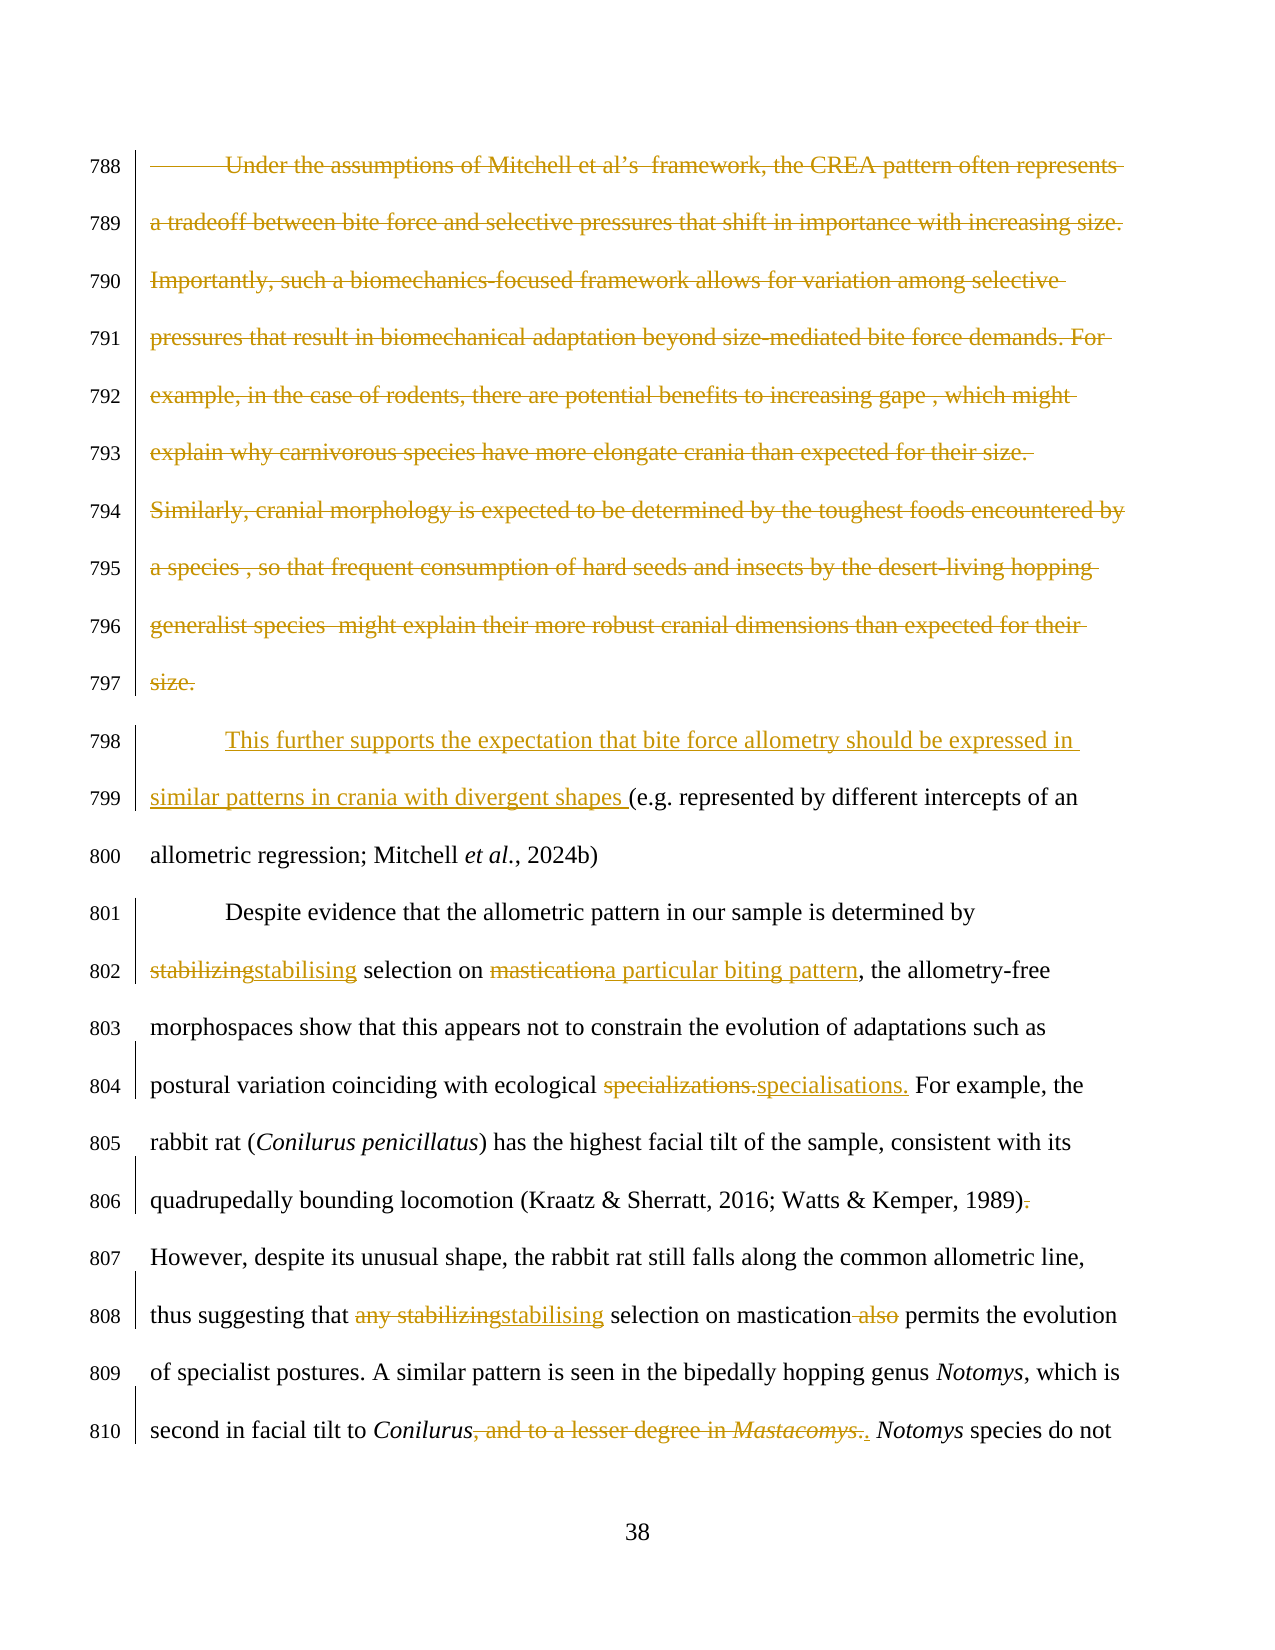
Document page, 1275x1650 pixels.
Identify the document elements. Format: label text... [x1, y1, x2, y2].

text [150, 897, 1125, 1444]
text (e.g. represented by different intercepts of an allometric regression; Mitchell et al., 2024b) [150, 725, 1125, 869]
